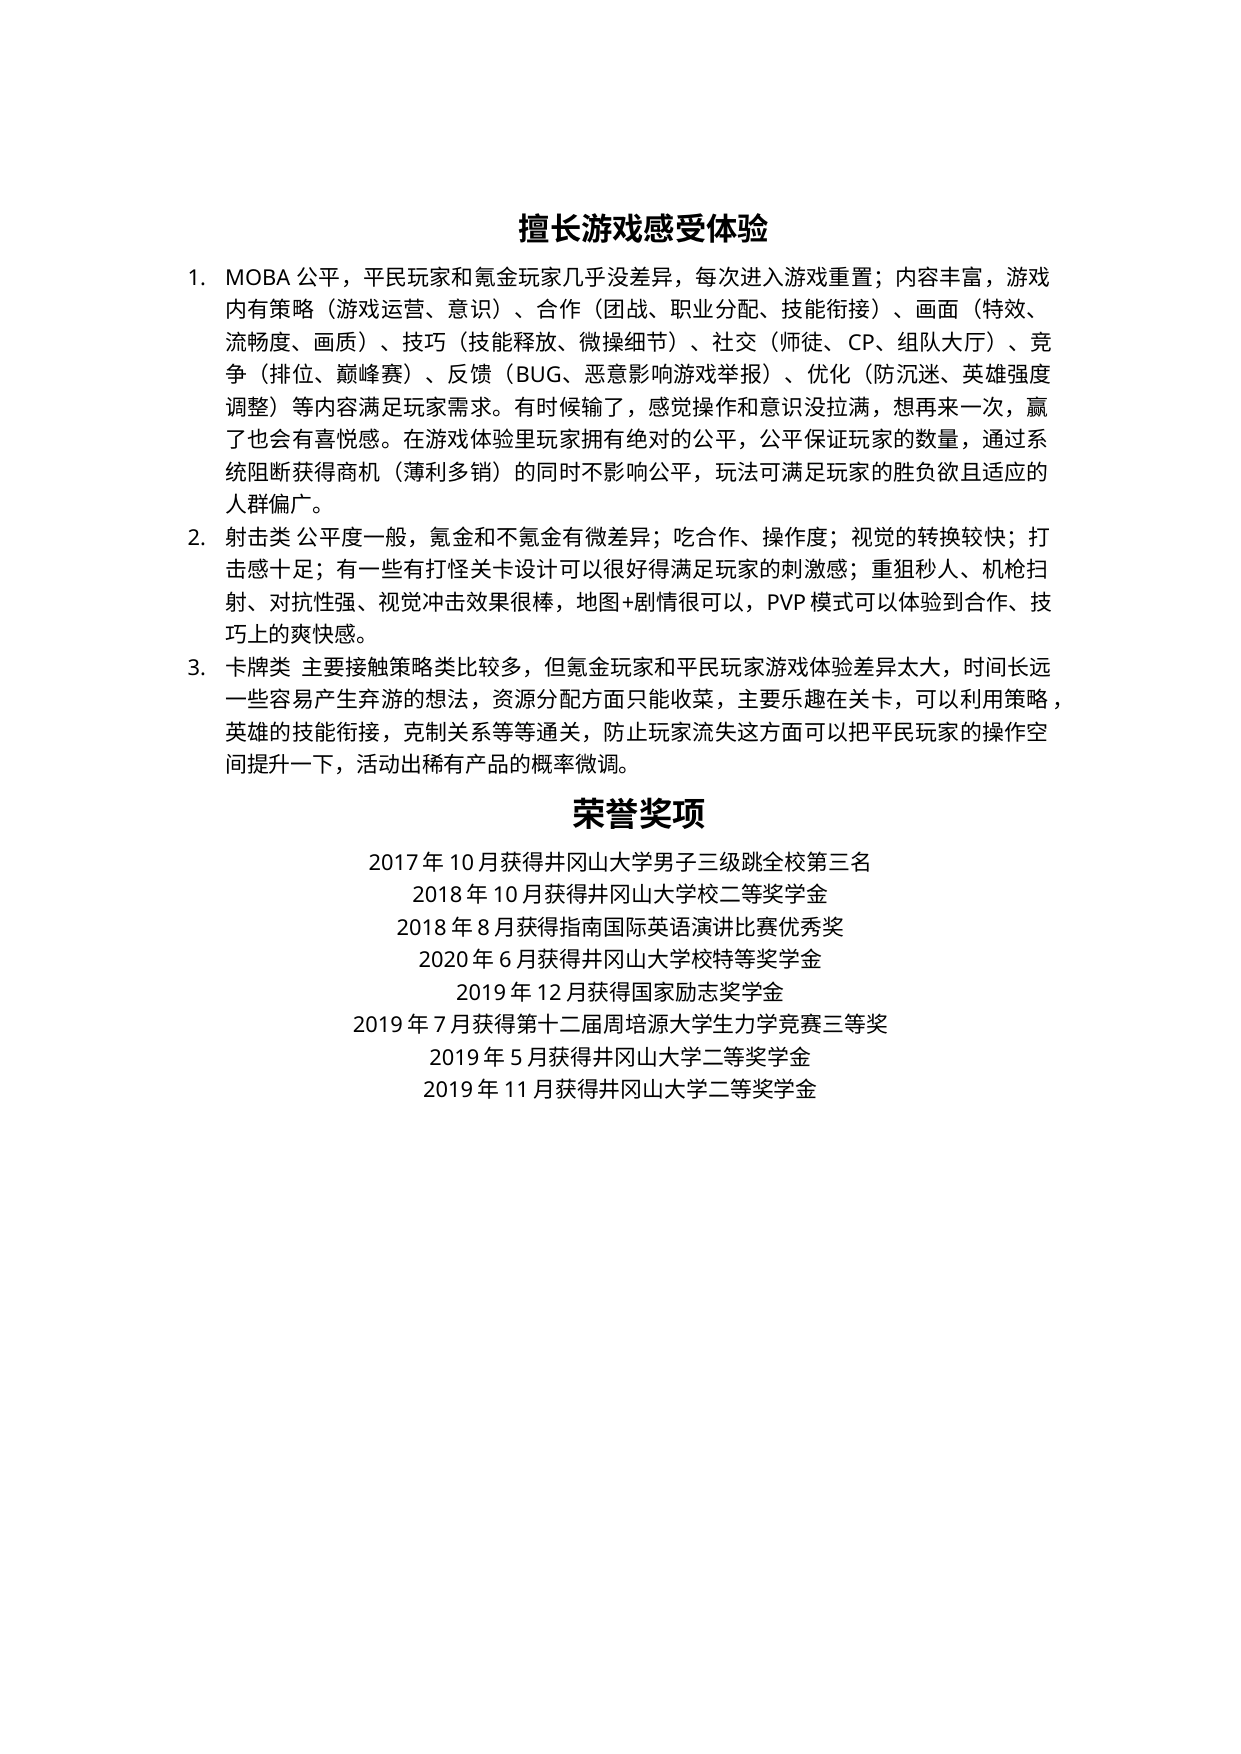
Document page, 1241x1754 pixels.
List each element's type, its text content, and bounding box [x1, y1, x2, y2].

list 卡牌类 主要接触策略类比较多，但氪金玩家和平民玩家游戏体验差异太大，时间长远一些容易产生弃游的想法，资源分配方面只能收菜，主要乐趣在关卡，可以利用策略，英雄的技能衔接，克制关系等等通关，防止玩家流失这方面可以把平民玩家的操作空间提升一下，活动出稀有产品的概率微调。 [187, 649, 1053, 779]
text 2017年10月获得井冈山大学男子三级跳全校第三名 [187, 844, 1053, 877]
text 2019年7月获得第十二届周培源大学生力学竞赛三等奖 [187, 1007, 1053, 1039]
list MOBA 公平，平民玩家和氪金玩家几乎没差异，每次进入游戏重置；内容丰富，游戏内有策略（游戏运营、意识）、合作（团战、职业分配、技能衔接）、画面（特效、流畅度、画质）、技巧（技能释放、微操细节）、社交（师徒、CP、组队大厅）、竞争（排位、巅峰赛）、反馈（BUG、恶意影响游戏举报）、优化（防沉迷、英雄强度调整）等内容满足玩家需求。有时候输了，感觉操作和意识没拉满，想再来一次，赢了也会有喜悦感。在游戏体验里玩家拥有绝对的公平，公平保证玩家的数量，通过系统阻断获得商机（薄利多销）的同时不影响公平，玩法可满足玩家的胜负欲且适应的人群偏广。 [187, 259, 1053, 519]
text 2018年8月获得指南国际英语演讲比赛优秀奖 [187, 909, 1053, 942]
text 2020年6月获得井冈山大学校特等奖学金 [187, 942, 1053, 974]
list 荣誉奖项 [225, 779, 1053, 844]
text 2018年10月获得井冈山大学校二等奖学金 [187, 877, 1053, 909]
text 2019年5月获得井冈山大学二等奖学金 [187, 1039, 1053, 1072]
text 2019年11月获得井冈山大学二等奖学金 [187, 1072, 1053, 1104]
list 射击类 公平度一般，氪金和不氪金有微差异；吃合作、操作度；视觉的转换较快；打击感十足；有一些有打怪关卡设计可以很好得满足玩家的刺激感；重狙秒人、机枪扫射、对抗性强、视觉冲击效果很棒，地图+剧情很可以，PVP模式可以体验到合作、技巧上的爽快感。 [187, 519, 1053, 649]
text 擅长游戏感受体验 [187, 194, 1053, 259]
text 2019年12月获得国家励志奖学金 [187, 974, 1053, 1007]
